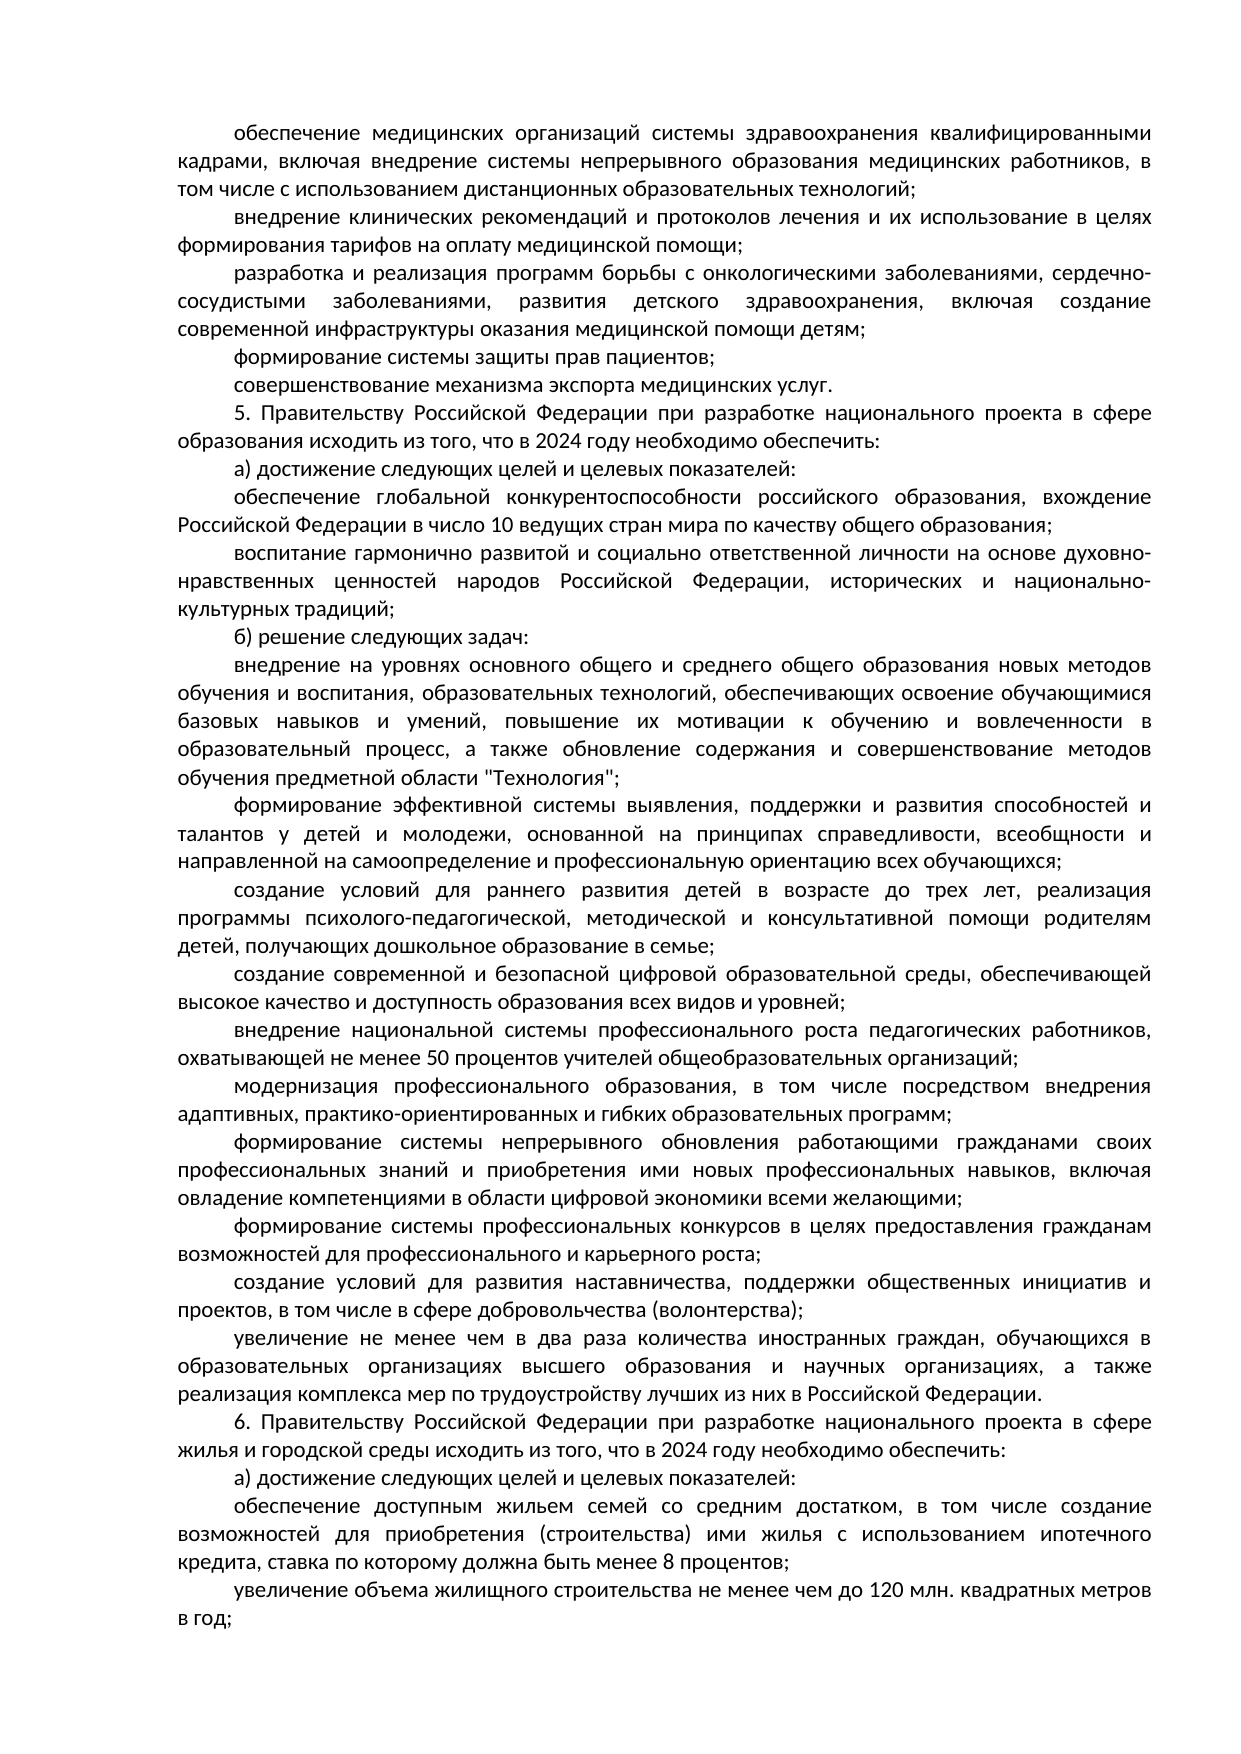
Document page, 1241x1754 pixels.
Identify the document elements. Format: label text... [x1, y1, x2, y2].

text разработка и реализация программ борьбы с онкологическими заболеваниями, сердечно-сосудистыми заболеваниями, развития детского здравоохранения, включая создание современной инфраструктуры оказания медицинской помощи детям; [177, 258, 1152, 342]
text 6. Правительству Российской Федерации при разработке национального проекта в сфере жилья и городской среды исходить из того, что в 2024 году необходимо обеспечить: [177, 1407, 1152, 1463]
text модернизация профессионального образования, в том числе посредством внедрения адаптивных, практико-ориентированных и гибких образовательных программ; [177, 1071, 1152, 1127]
text увеличение объема жилищного строительства не менее чем до 120 млн. квадратных метров в год; [177, 1575, 1152, 1631]
text совершенствование механизма экспорта медицинских услуг. [177, 370, 1152, 398]
text создание условий для развития наставничества, поддержки общественных инициатив и проектов, в том числе в сфере добровольчества (волонтерства); [177, 1267, 1152, 1323]
text внедрение на уровнях основного общего и среднего общего образования новых методов обучения и воспитания, образовательных технологий, обеспечивающих освоение обучающимися базовых навыков и умений, повышение их мотивации к обучению и вовлеченности в образовательный процесс, а также обновление содержания и совершенствование методов обучения предметной области "Технология"; [177, 651, 1152, 791]
text внедрение национальной системы профессионального роста педагогических работников, охватывающей не менее 50 процентов учителей общеобразовательных организаций; [177, 1015, 1152, 1071]
text обеспечение глобальной конкурентоспособности российского образования, вхождение Российской Федерации в число 10 ведущих стран мира по качеству общего образования; [177, 482, 1152, 538]
text внедрение клинических рекомендаций и протоколов лечения и их использование в целях формирования тарифов на оплату медицинской помощи; [177, 202, 1152, 258]
text увеличение не менее чем в два раза количества иностранных граждан, обучающихся в образовательных организациях высшего образования и научных организациях, а также реализация комплекса мер по трудоустройству лучших из них в Российской Федерации. [177, 1323, 1152, 1407]
text создание условий для раннего развития детей в возрасте до трех лет, реализация программы психолого-педагогической, методической и консультативной помощи родителям детей, получающих дошкольное образование в семье; [177, 875, 1152, 959]
text воспитание гармонично развитой и социально ответственной личности на основе духовно-нравственных ценностей народов Российской Федерации, исторических и национально-культурных традиций; [177, 538, 1152, 622]
text создание современной и безопасной цифровой образовательной среды, обеспечивающей высокое качество и доступность образования всех видов и уровней; [177, 959, 1152, 1015]
text формирование системы защиты прав пациентов; [177, 342, 1152, 370]
text формирование системы профессиональных конкурсов в целях предоставления гражданам возможностей для профессионального и карьерного роста; [177, 1211, 1152, 1267]
text 5. Правительству Российской Федерации при разработке национального проекта в сфере образования исходить из того, что в 2024 году необходимо обеспечить: [177, 398, 1152, 454]
text а) достижение следующих целей и целевых показателей: [177, 454, 1152, 482]
text обеспечение доступным жильем семей со средним достатком, в том числе создание возможностей для приобретения (строительства) ими жилья с использованием ипотечного кредита, ставка по которому должна быть менее 8 процентов; [177, 1491, 1152, 1575]
text б) решение следующих задач: [177, 622, 1152, 651]
text а) достижение следующих целей и целевых показателей: [177, 1463, 1152, 1491]
text формирование эффективной системы выявления, поддержки и развития способностей и талантов у детей и молодежи, основанной на принципах справедливости, всеобщности и направленной на самоопределение и профессиональную ориентацию всех обучающихся; [177, 791, 1152, 875]
text формирование системы непрерывного обновления работающими гражданами своих профессиональных знаний и приобретения ими новых профессиональных навыков, включая овладение компетенциями в области цифровой экономики всеми желающими; [177, 1127, 1152, 1211]
text обеспечение медицинских организаций системы здравоохранения квалифицированными кадрами, включая внедрение системы непрерывного образования медицинских работников, в том числе с использованием дистанционных образовательных технологий; [177, 118, 1152, 202]
